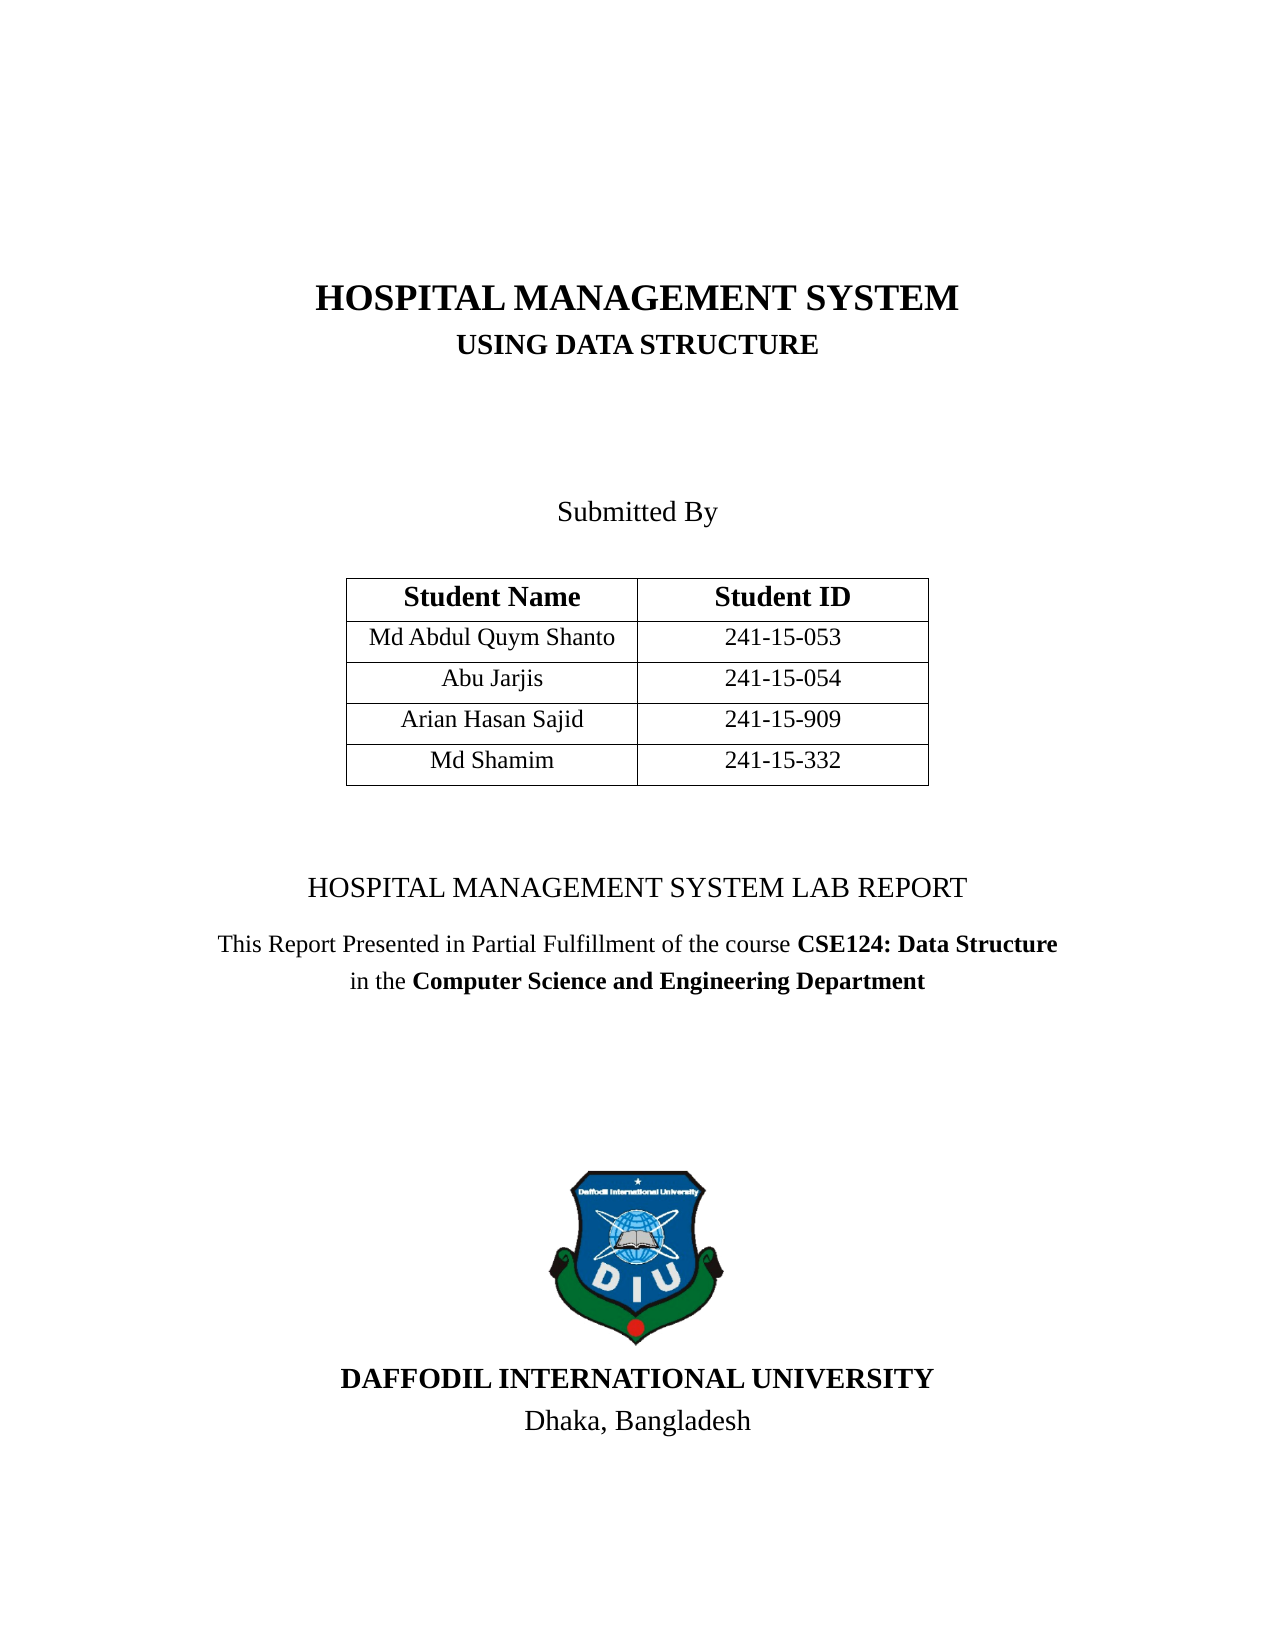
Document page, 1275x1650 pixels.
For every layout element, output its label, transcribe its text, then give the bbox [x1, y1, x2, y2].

text HOSPITAL MANAGEMENT SYSTEM [150, 276, 1125, 319]
table_cell Abu Jarjis [347, 663, 637, 703]
table_header Student ID [638, 579, 928, 621]
table_cell Md Shamim [347, 745, 637, 785]
text HOSPITAL MANAGEMENT SYSTEM LAB REPORT [150, 870, 1125, 904]
table_cell 241-15-053 [638, 622, 928, 662]
picture [520, 1151, 755, 1353]
text in the Computer Science and Engineering Department [150, 966, 1125, 995]
table_header Student Name [347, 579, 637, 621]
text DAFFODIL INTERNATIONAL UNIVERSITY [150, 1361, 1125, 1395]
table_cell Md Abdul Quym Shanto [347, 622, 637, 662]
text Submitted By [150, 494, 1125, 528]
table_cell 241-15-909 [638, 704, 928, 744]
table_cell 241-15-054 [638, 663, 928, 703]
text Dhaka, Bangladesh [150, 1403, 1125, 1437]
text This Report Presented in Partial Fulfillment of the course CSE124: Data Structure [150, 929, 1125, 958]
table_cell Arian Hasan Sajid [347, 704, 637, 744]
text USING DATA STRUCTURE [150, 327, 1125, 361]
table_cell 241-15-332 [638, 745, 928, 785]
